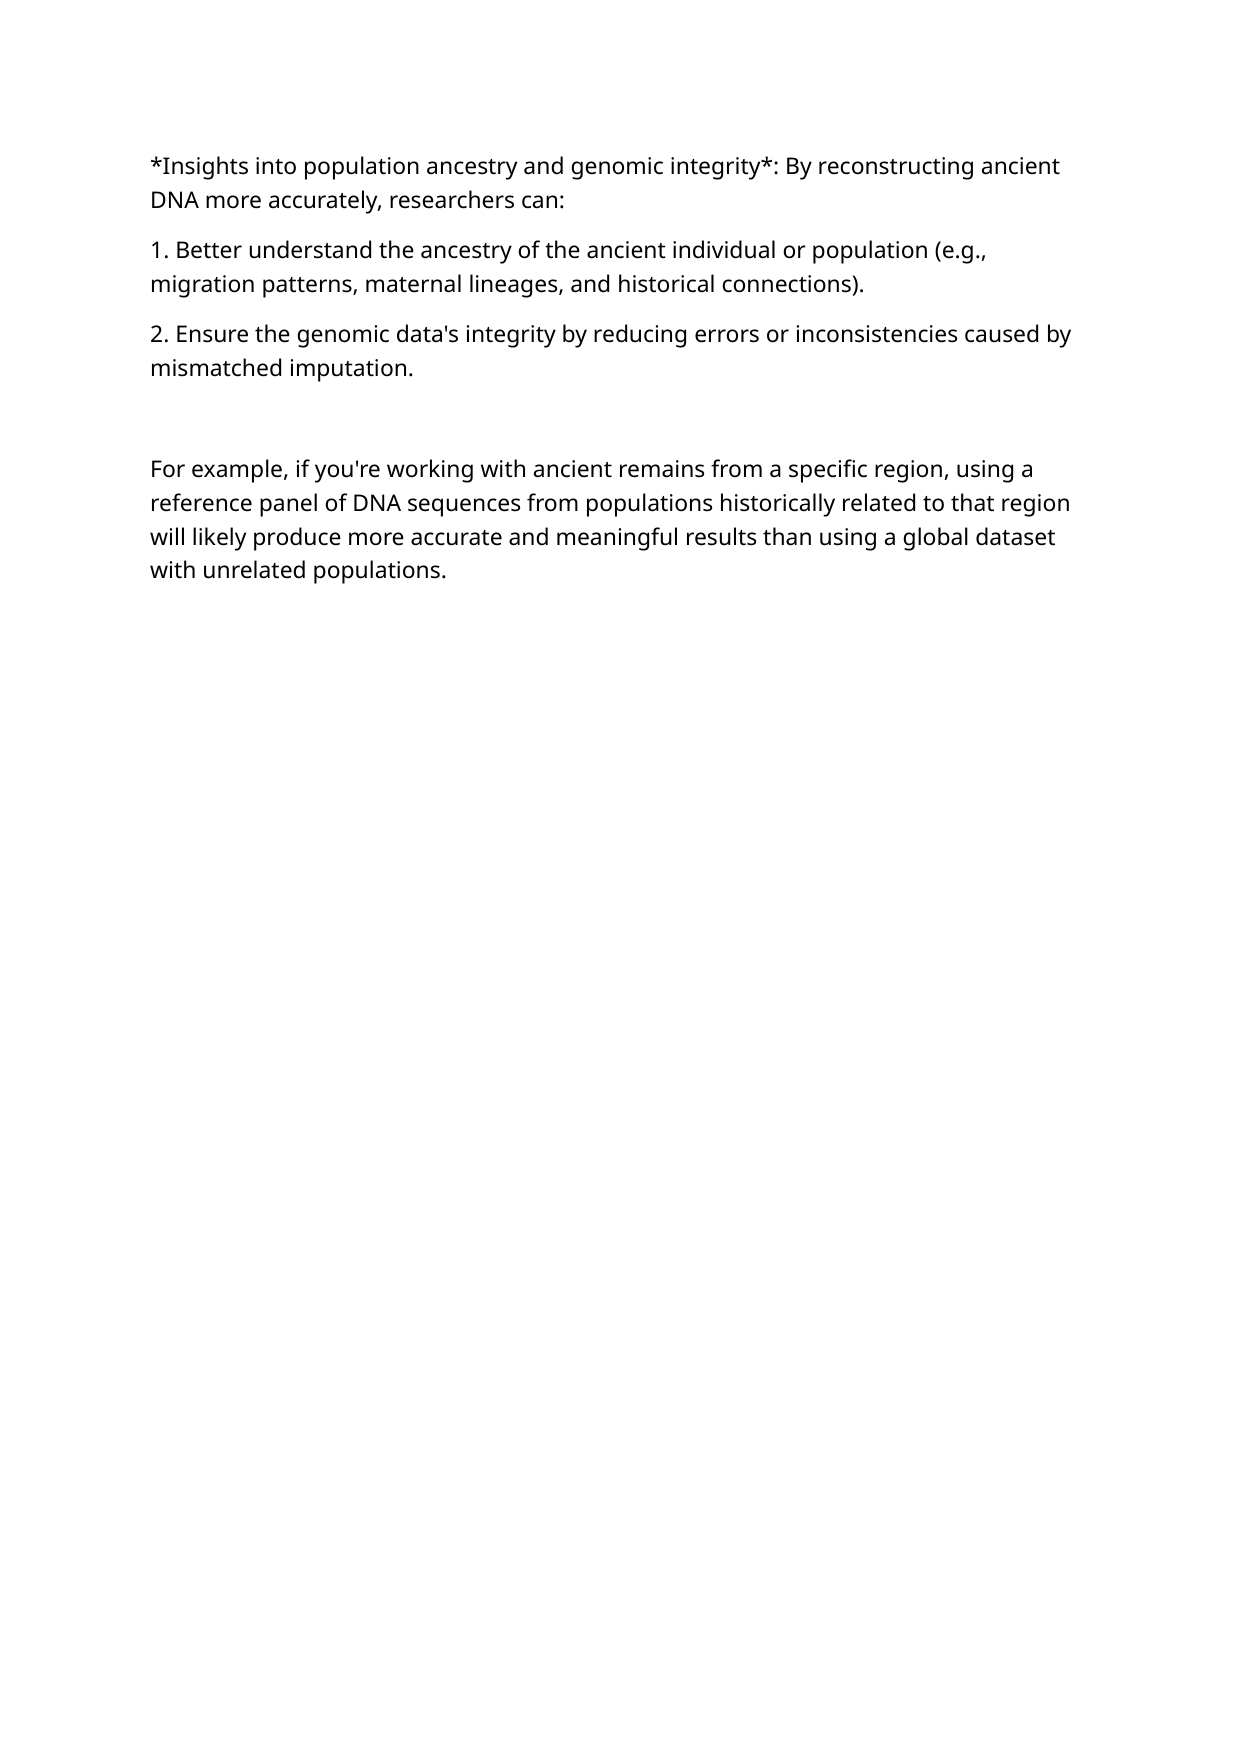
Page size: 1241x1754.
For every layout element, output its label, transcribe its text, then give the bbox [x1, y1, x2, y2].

text 2. Ensure the genomic data's integrity by reducing errors or inconsistencies caused by mismatched imputation. [150, 318, 1090, 383]
text For example, if you're working with ancient remains from a specific region, using a reference panel of DNA sequences from populations historically related to that region will likely produce more accurate and meaningful results than using a global dataset with unrelated populations. [150, 453, 1090, 585]
text 1. Better understand the ancestry of the ancient individual or population (e.g., migration patterns, maternal lineages, and historical connections). [150, 234, 1090, 299]
text *Insights into population ancestry and genomic integrity*: By reconstructing ancient DNA more accurately, researchers can: [150, 150, 1090, 215]
